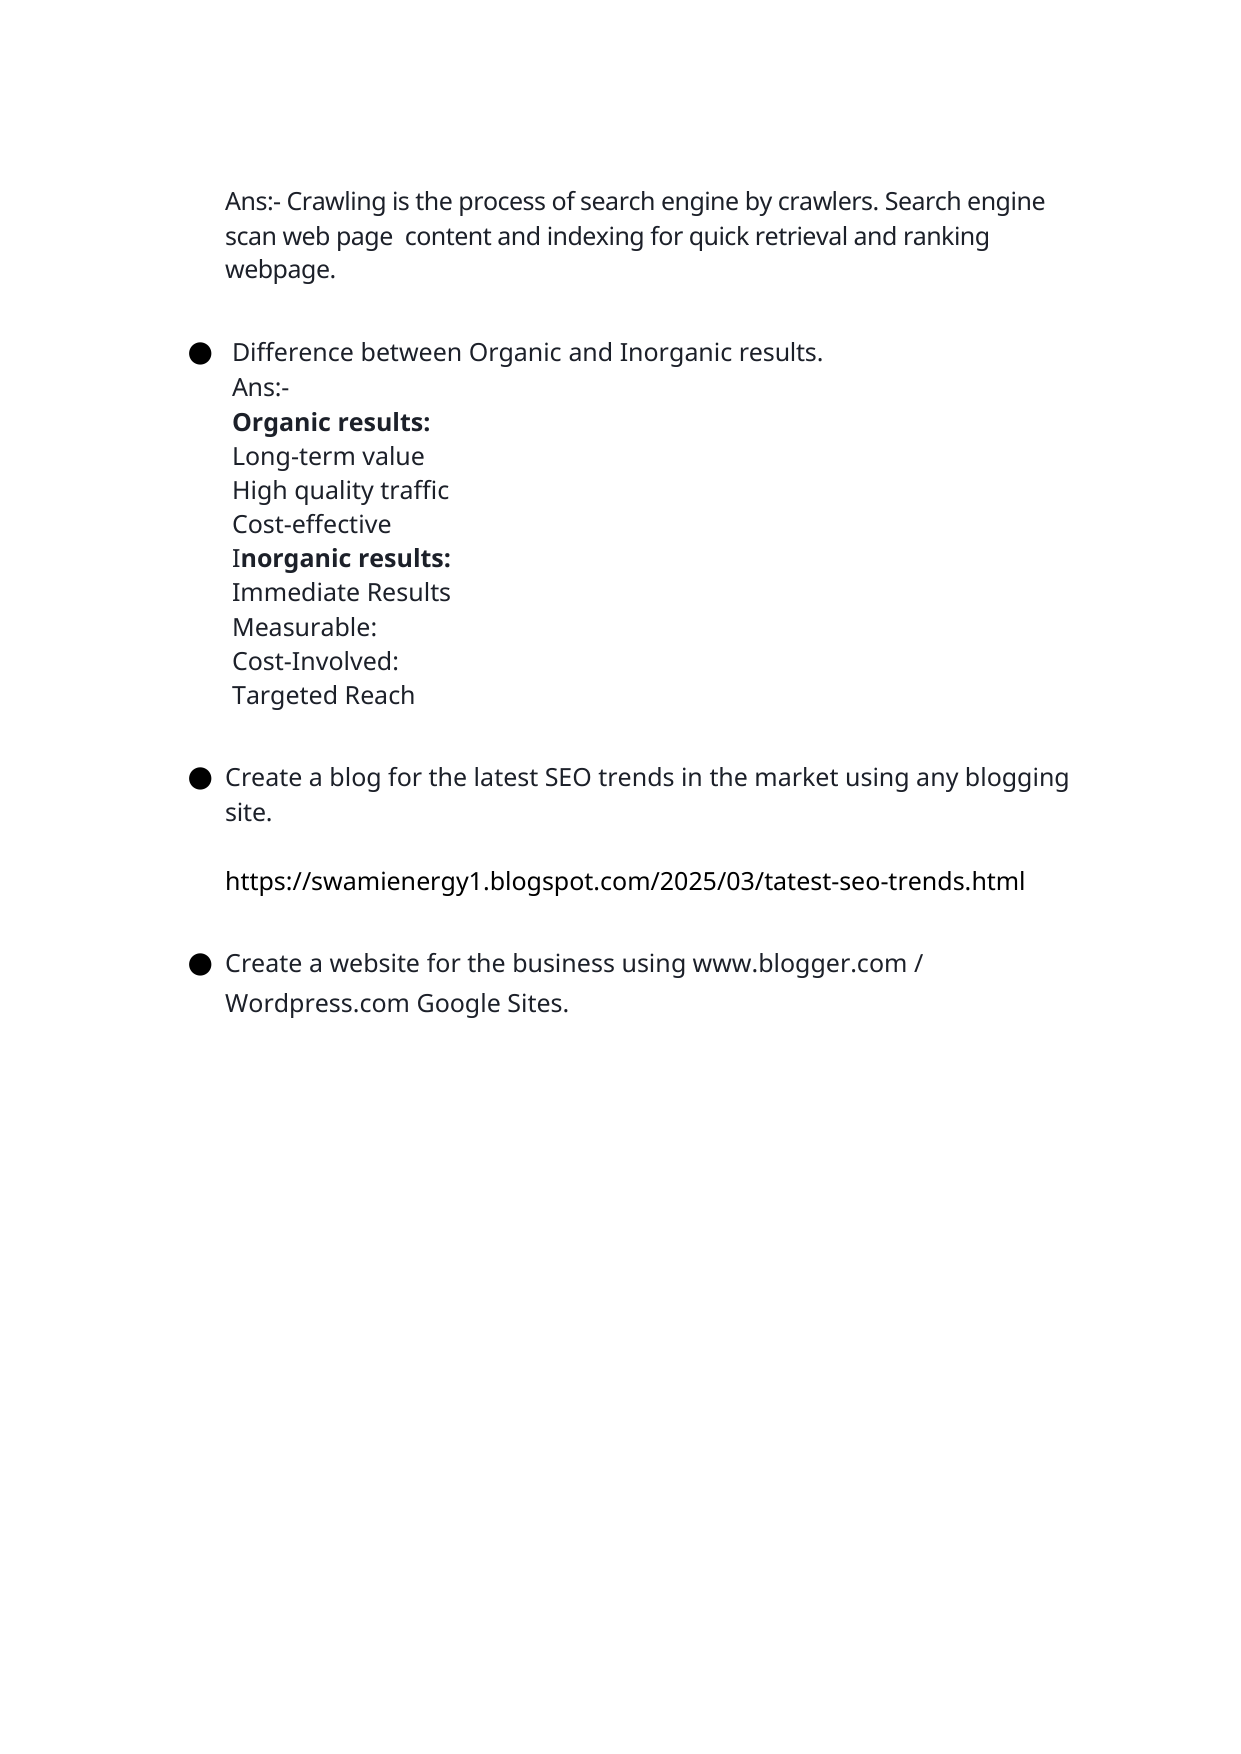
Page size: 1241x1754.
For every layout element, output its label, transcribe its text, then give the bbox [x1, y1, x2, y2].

list Targeted Reach [232, 677, 1090, 712]
list Inorganic results: [232, 541, 1090, 575]
list Ans:- [232, 370, 1090, 404]
list Create a blog for the latest SEO trends in the market using any blogging site. [187, 755, 1090, 829]
list Ans:- Crawling is the process of search engine by crawlers. Search engine scan web page content and indexing for quick retrieval and ranking webpage. [225, 184, 1090, 286]
list Difference between Organic and Inorganic results. [187, 330, 1090, 370]
list Cost-Involved: [232, 643, 1090, 677]
list Long-term value [232, 438, 1090, 472]
list Immediate Results [232, 575, 1090, 609]
list Create a website for the business using www.blogger.com / Wordpress.com Google Sites. [187, 941, 1040, 1020]
list High quality traffic [232, 472, 1090, 507]
list Cost-effective [232, 507, 1090, 541]
list Measurable: [232, 609, 1090, 643]
list https://swamienergy1.blogspot.com/2025/03/tatest-seo-trends.html [225, 863, 1090, 897]
list Organic results: [232, 404, 1090, 438]
